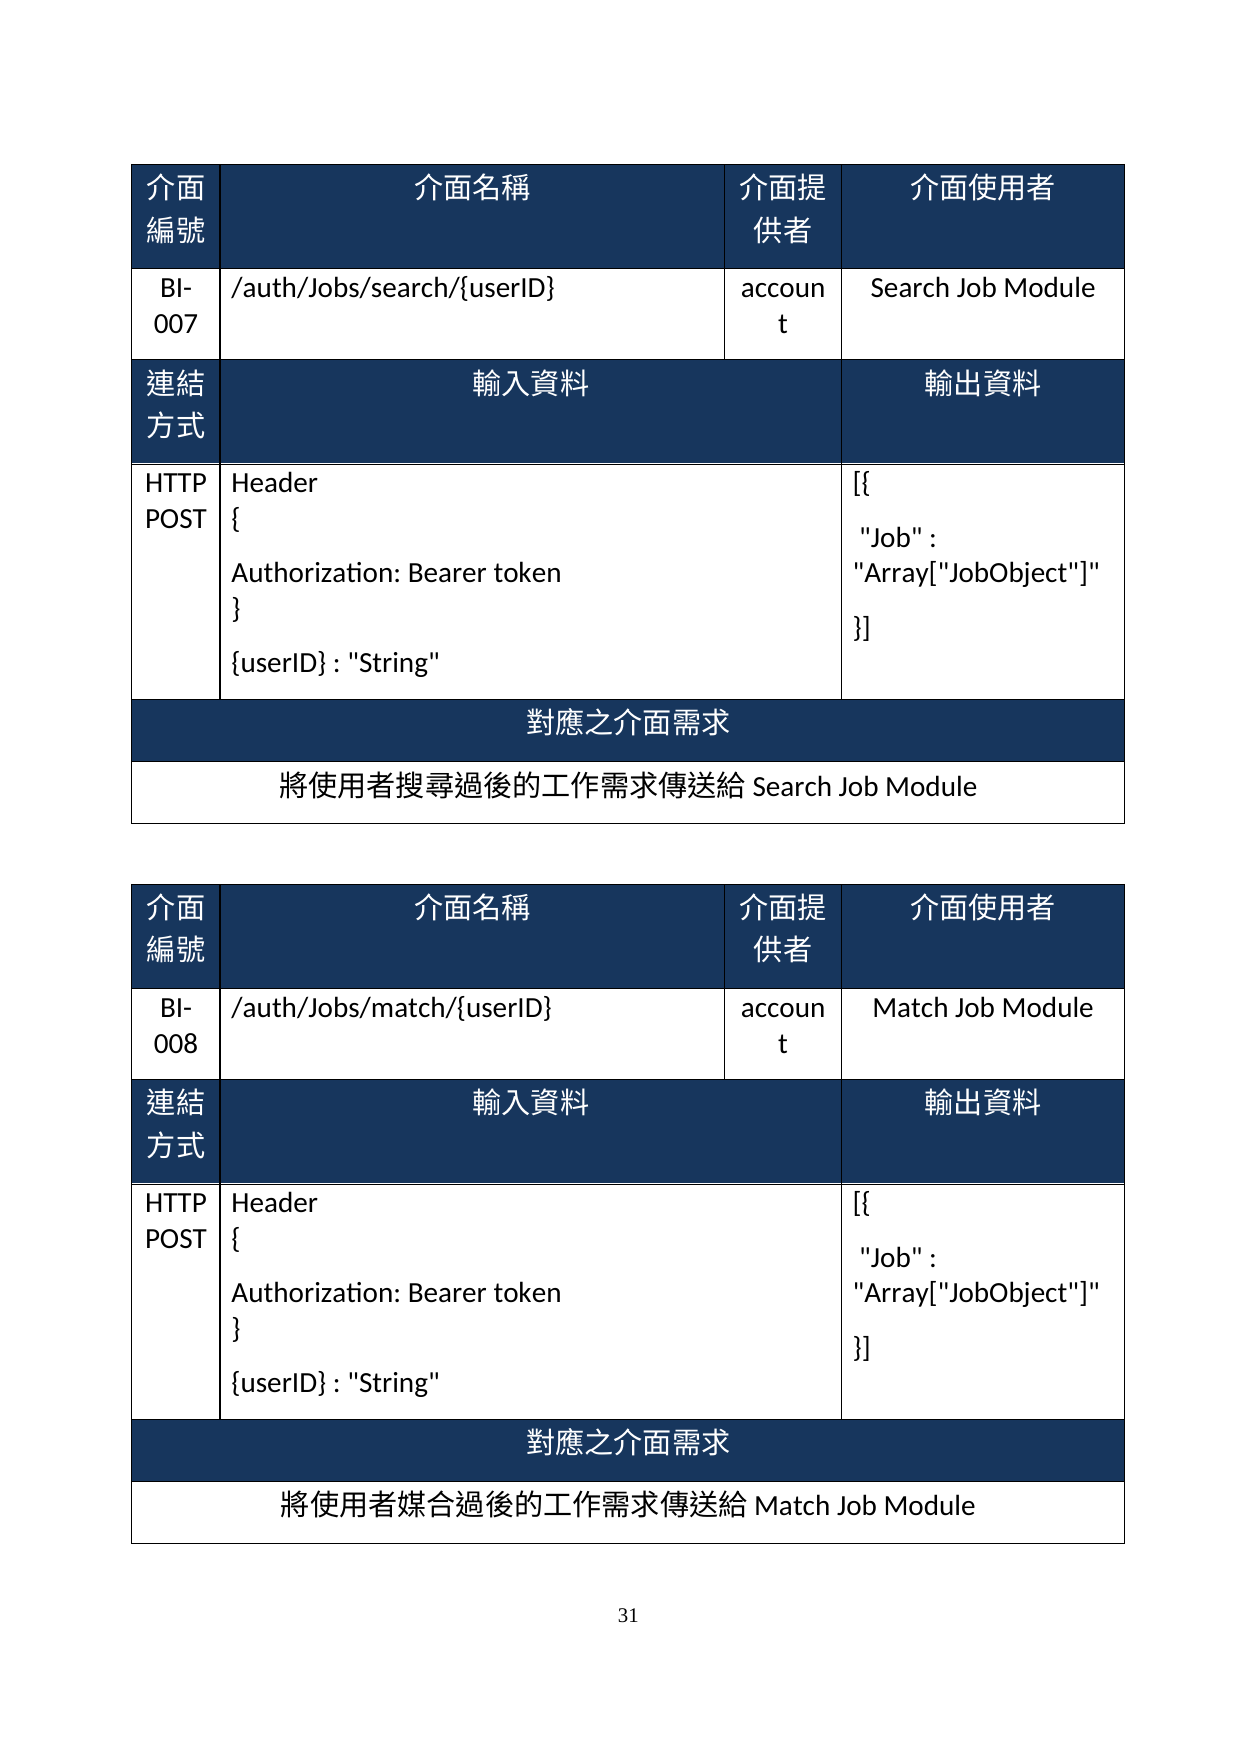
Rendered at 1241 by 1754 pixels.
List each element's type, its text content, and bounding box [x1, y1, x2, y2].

table_header 介面使用者 [842, 885, 1124, 988]
table_cell /auth/Jobs/match/{userID} [221, 989, 724, 1079]
table_cell HTTP POST [132, 465, 219, 699]
table_cell 輸入資料 [221, 360, 841, 463]
table_header 介面名稱 [221, 165, 724, 268]
table_cell Header { Authorization: Bearer token } {userID} : "String" [221, 465, 841, 699]
table_header 介面編號 [132, 885, 219, 988]
table_header 介面使用者 [842, 165, 1124, 268]
table_cell 將使用者搜尋過後的工作需求傳送給 Search Job Module [132, 762, 1124, 823]
table_cell BI-008 [132, 989, 219, 1079]
table_cell 輸入資料 [221, 1080, 841, 1183]
table_cell 對應之介面需求 [132, 1420, 1124, 1481]
table_cell account [725, 989, 841, 1079]
table_cell 將使用者媒合過後的工作需求傳送給 Match Job Module [132, 1482, 1124, 1543]
table_cell account [725, 269, 841, 359]
table_header 介面提供者 [725, 885, 841, 988]
table_cell BI-007 [132, 269, 219, 359]
table_cell [{ "Job" : "Array["JobObject"]" }] [842, 1185, 1124, 1419]
table_cell HTTP POST [132, 1185, 219, 1419]
table_cell Header { Authorization: Bearer token } {userID} : "String" [221, 1185, 841, 1419]
table_cell Search Job Module [842, 269, 1124, 359]
table_cell Match Job Module [842, 989, 1124, 1079]
table_cell 連結方式 [132, 1080, 219, 1183]
table_cell 輸出資料 [842, 1080, 1124, 1183]
table_header 介面提供者 [725, 165, 841, 268]
table_cell /auth/Jobs/search/{userID} [221, 269, 724, 359]
table_cell 連結方式 [132, 360, 219, 463]
table_cell [{ "Job" : "Array["JobObject"]" }] [842, 465, 1124, 699]
table_cell 輸出資料 [842, 360, 1124, 463]
table_header 介面名稱 [221, 885, 724, 988]
table_header 介面編號 [132, 165, 219, 268]
table_cell 對應之介面需求 [132, 700, 1124, 761]
